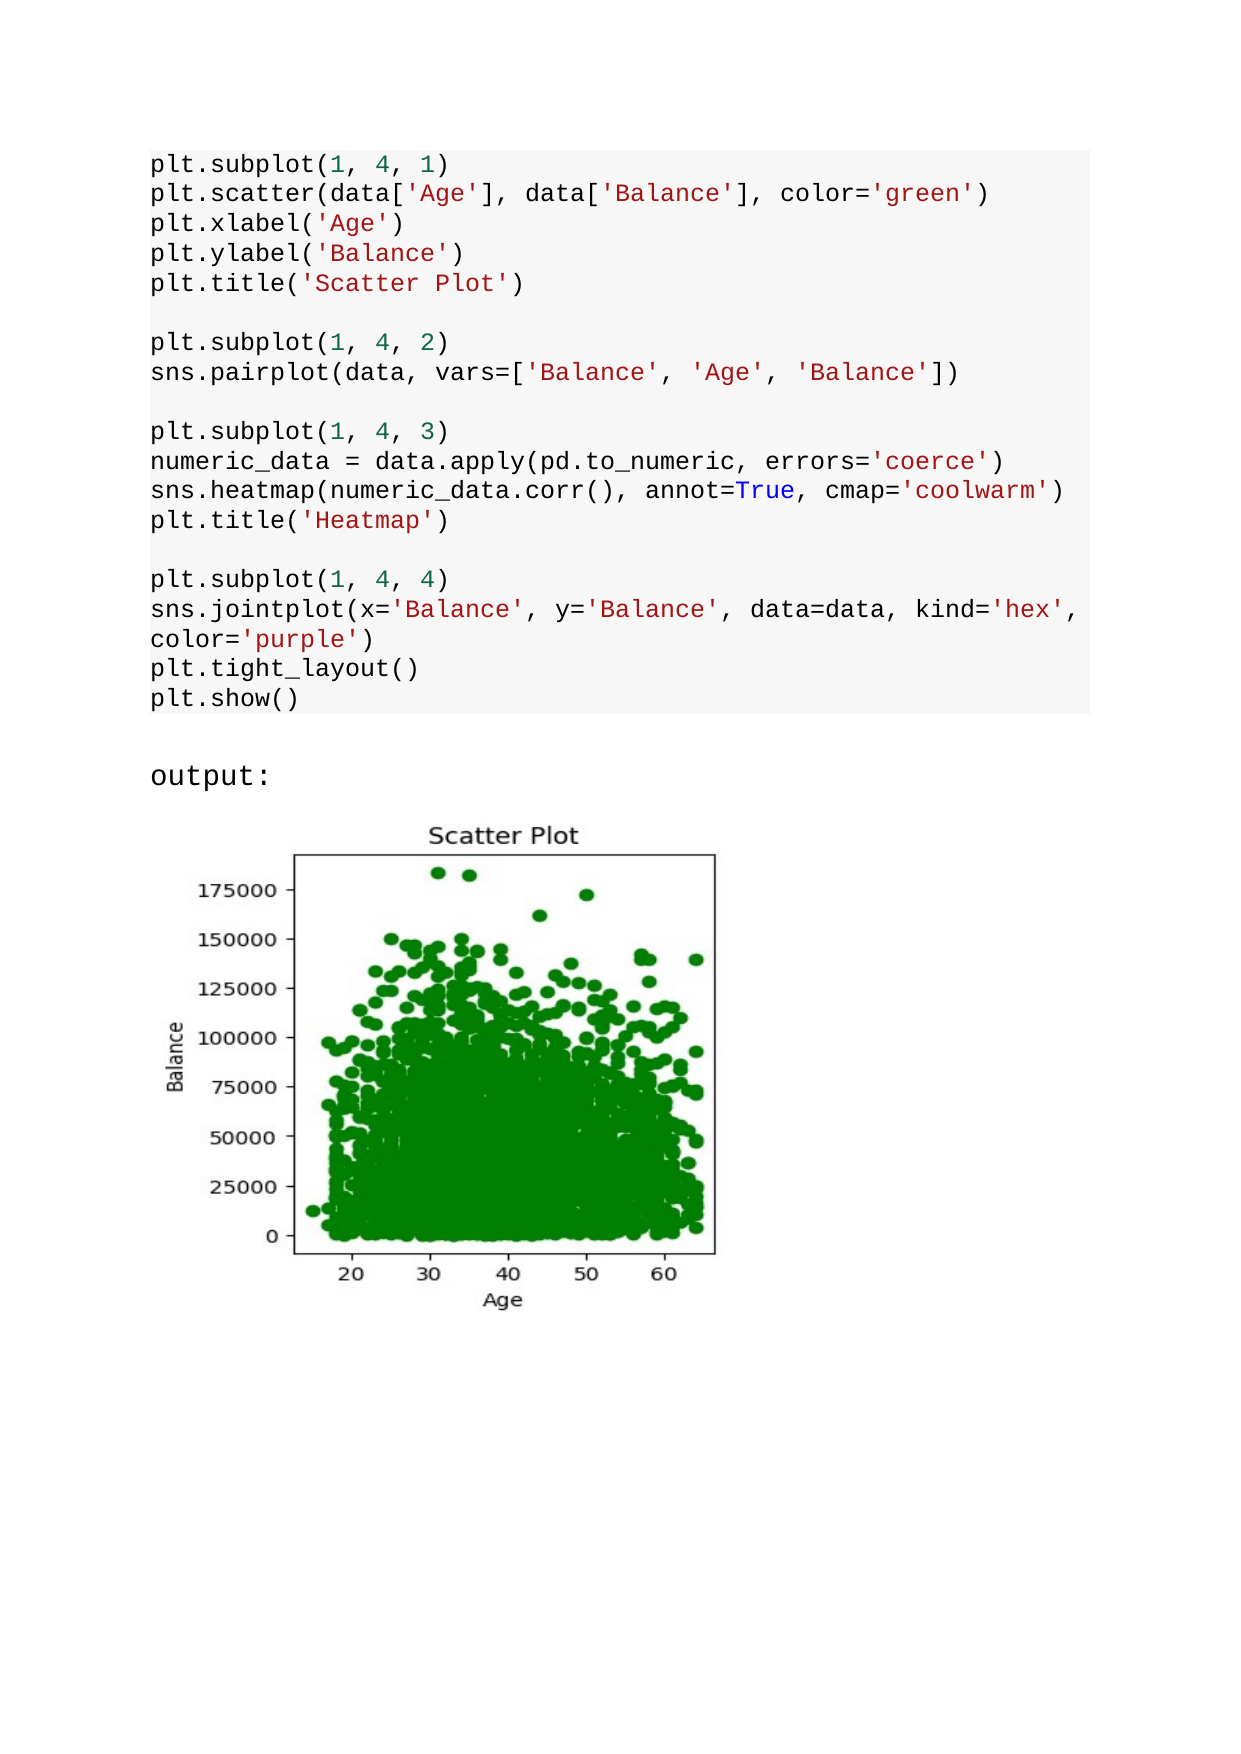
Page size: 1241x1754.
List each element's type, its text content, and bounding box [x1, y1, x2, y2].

text plt.ylabel('Balance') [150, 239, 1090, 269]
text plt.show() [150, 684, 1090, 714]
text plt.xlabel('Age') [150, 209, 1090, 239]
text sns.heatmap(numeric_data.corr(), annot=True, cmap='coolwarm') [150, 477, 1090, 506]
text plt.tight_layout() [150, 655, 1090, 684]
text output: [150, 761, 1090, 794]
text plt.title('Scatter Plot') [150, 269, 1090, 298]
text sns.jointplot(x='Balance', y='Balance', data=data, kind='hex', color='purple') [150, 595, 1090, 655]
text plt.subplot(1, 4, 3) [150, 417, 1090, 447]
text plt.subplot(1, 4, 4) [150, 566, 1090, 595]
text plt.title('Heatmap') [150, 506, 1090, 536]
picture [150, 813, 741, 1322]
text sns.pairplot(data, vars=['Balance', 'Age', 'Balance']) [150, 358, 1090, 387]
text numeric_data = data.apply(pd.to_numeric, errors='coerce') [150, 447, 1090, 477]
text plt.scatter(data['Age'], data['Balance'], color='green') [150, 180, 1090, 209]
text plt.subplot(1, 4, 2) [150, 328, 1090, 358]
text plt.subplot(1, 4, 1) [150, 150, 1090, 180]
